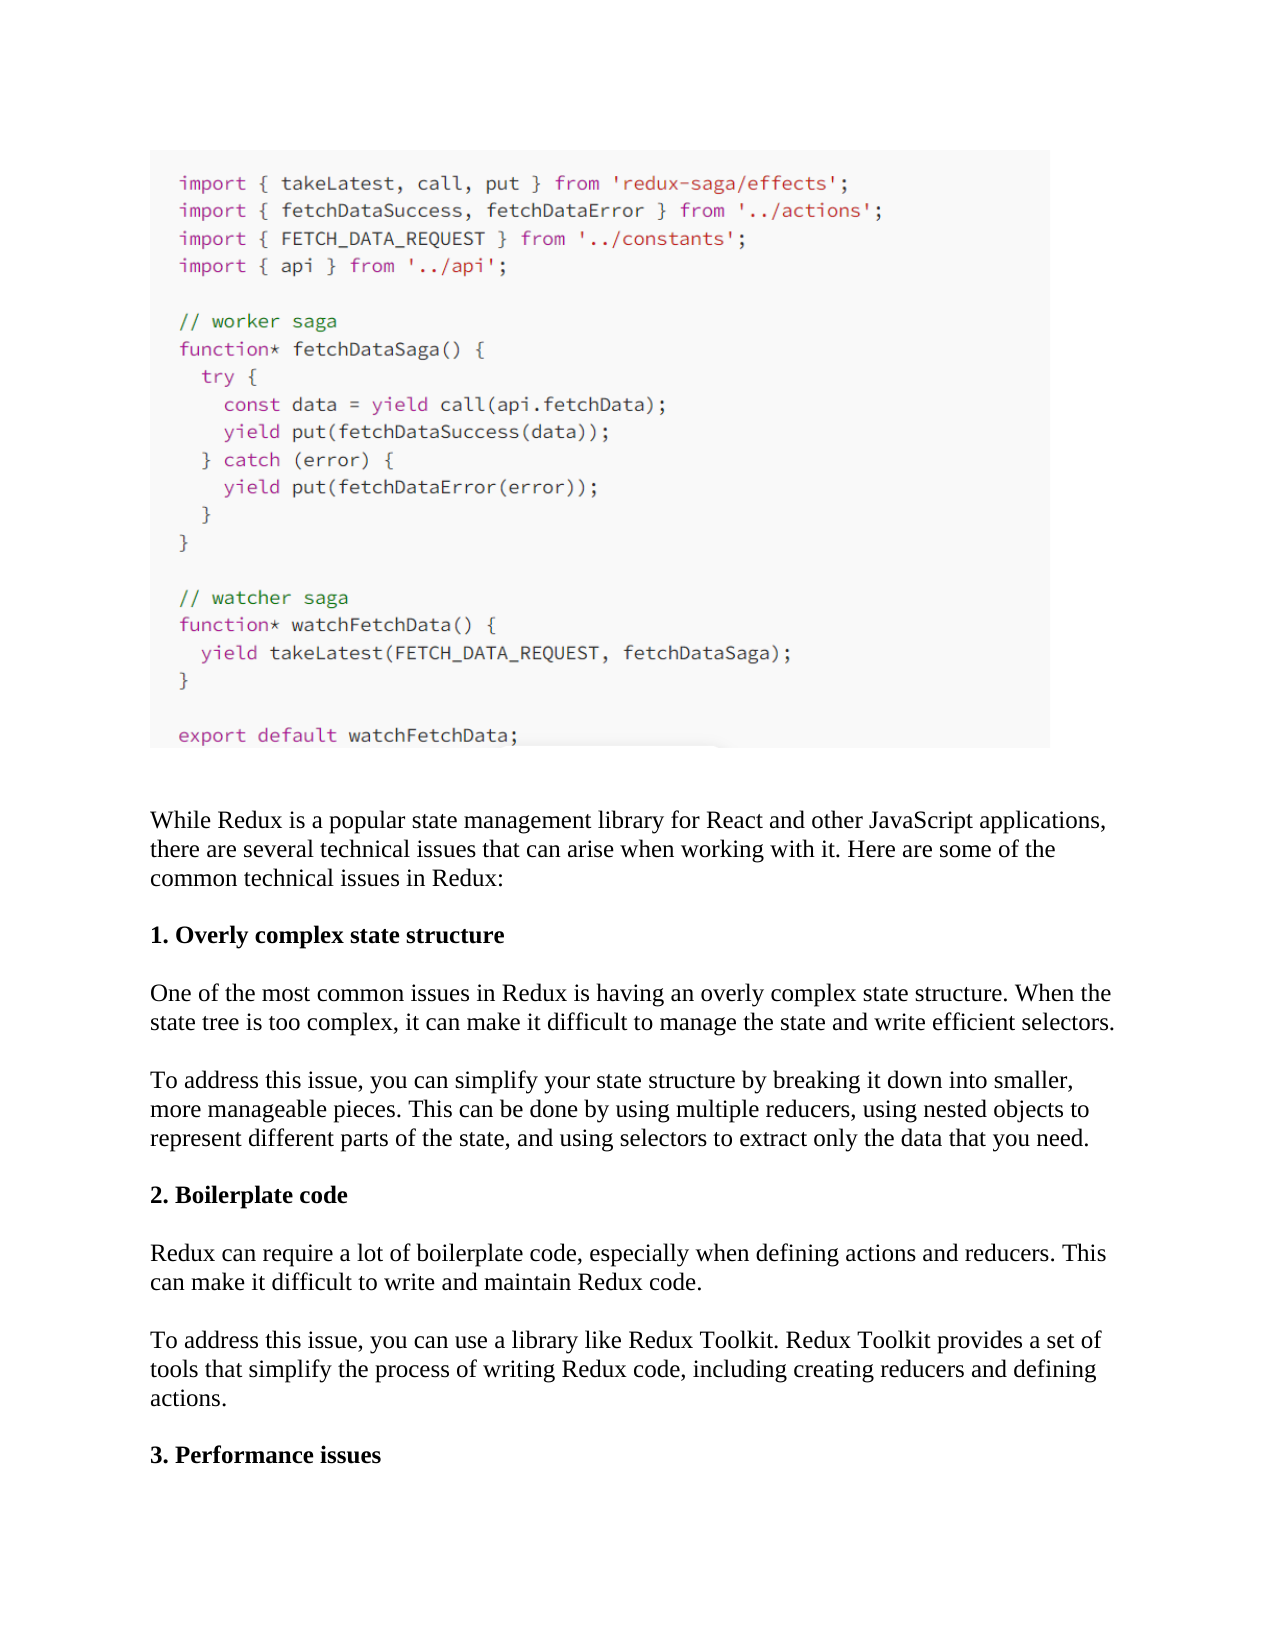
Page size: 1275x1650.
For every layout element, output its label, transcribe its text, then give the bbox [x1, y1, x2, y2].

text Redux can require a lot of boilerplate code, especially when defining actions and reducers. This can make it difficult to write and maintain Redux code. [150, 1238, 1125, 1296]
text 1. Overly complex state structure [150, 921, 1125, 949]
text To address this issue, you can simplify your state structure by breaking it down into smaller, more manageable pieces. This can be done by using multiple reducers, using nested objects to represent different parts of the state, and using selectors to extract only the data that you need. [150, 1065, 1125, 1151]
text 3. Performance issues [150, 1441, 1125, 1469]
text While Redux is a popular state management library for React and other JavaScript applications, there are several technical issues that can arise when working with it. Here are some of the common technical issues in Redux: [150, 805, 1125, 891]
text To address this issue, you can use a library like Redux Toolkit. Redux Toolkit provides a set of tools that simplify the process of writing Redux code, including creating reducers and defining actions. [150, 1325, 1125, 1411]
picture [150, 150, 1050, 748]
text One of the most common issues in Redux is having an overly complex state structure. When the state tree is too complex, it can make it difficult to manage the state and write efficient selectors. [150, 978, 1125, 1036]
text 2. Boilerplate code [150, 1181, 1125, 1209]
